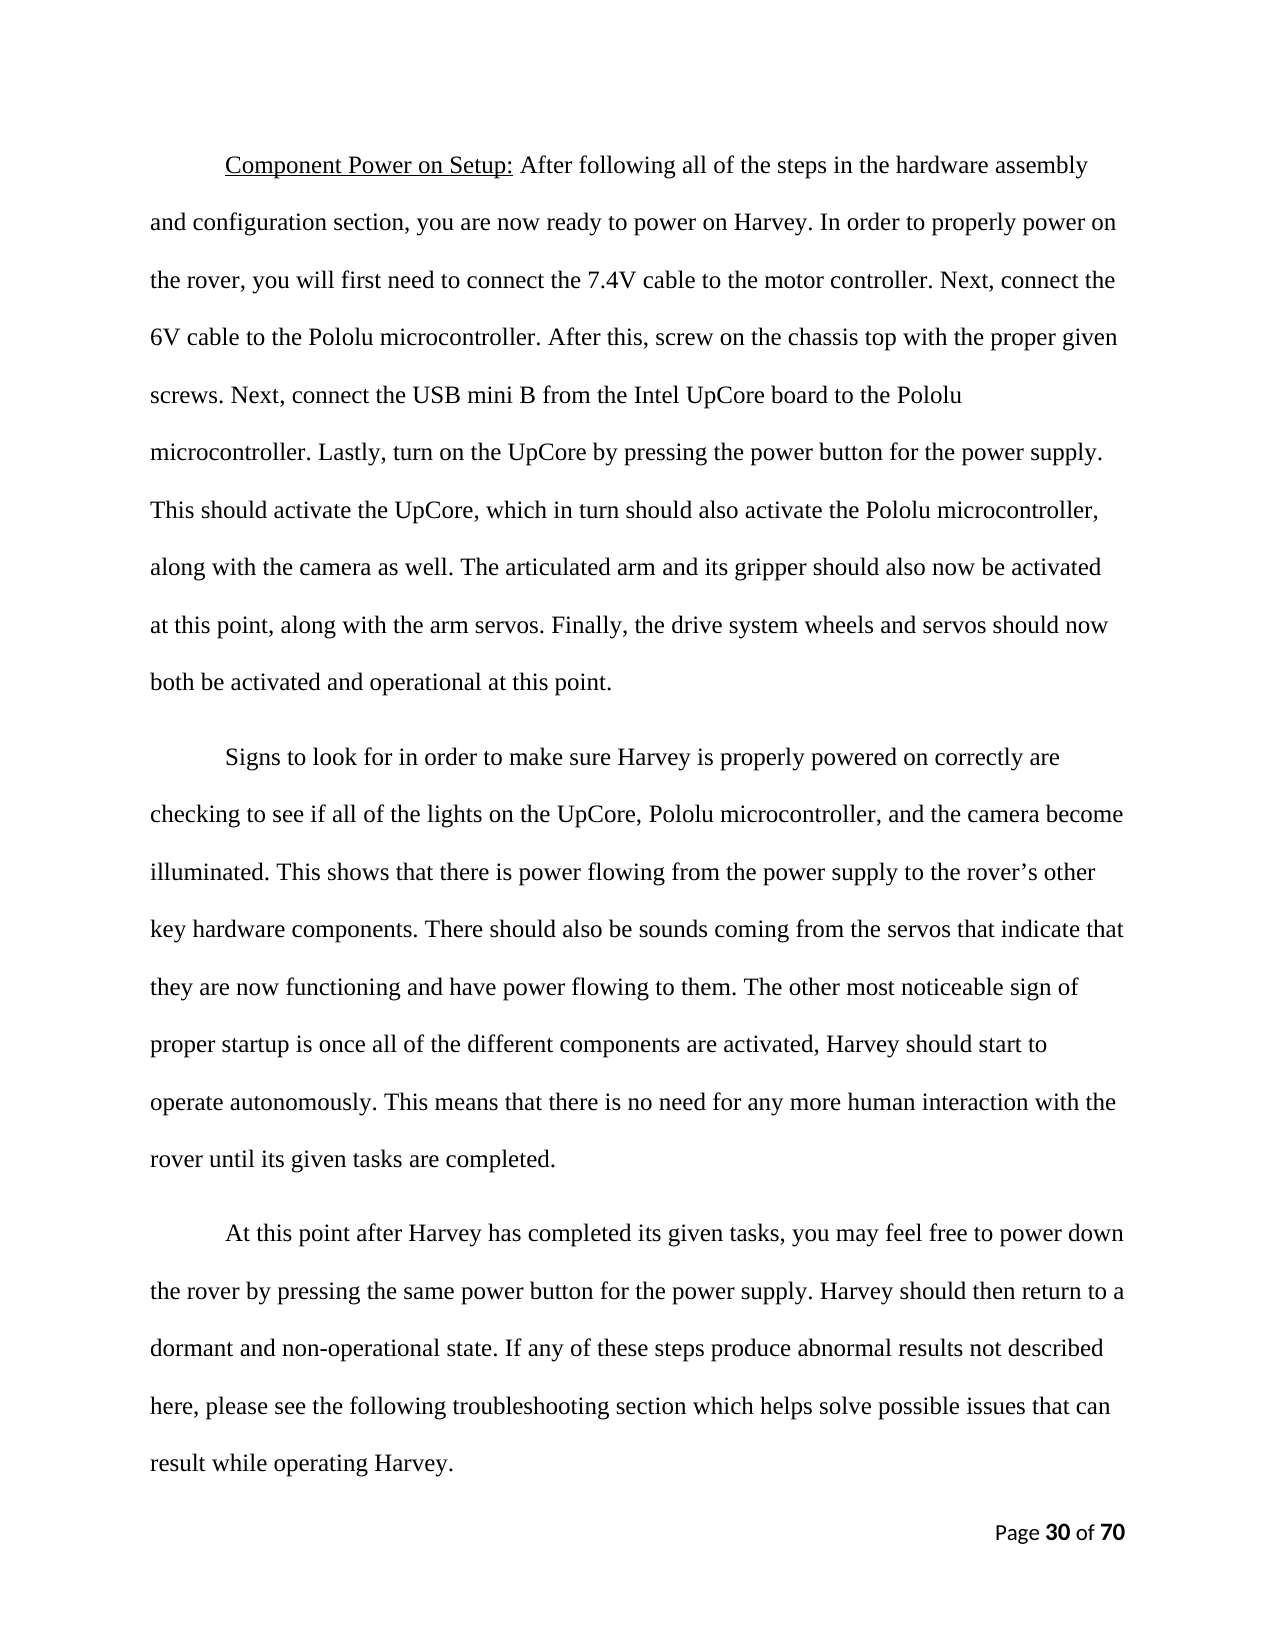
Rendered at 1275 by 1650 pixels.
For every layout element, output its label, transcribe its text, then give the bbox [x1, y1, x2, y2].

text At this point after Harvey has completed its given tasks, you may feel free to power down the rover by pressing the same power button for the power supply. Harvey should then return to a dormant and non-operational state. If any of these steps produce abnormal results not described here, please see the following troubleshooting section which helps solve possible issues that can result while operating Harvey. [150, 1218, 1125, 1477]
text Signs to look for in order to make sure Harvey is properly powered on correctly are checking to see if all of the lights on the UpCore, Pololu microcontroller, and the camera become illuminated. This shows that there is power flowing from the power supply to the rover’s other key hardware components. There should also be sounds coming from the servos that indicate that they are now functioning and have power flowing to them. The other most noticeable sign of proper startup is once all of the different components are activated, Harvey should start to operate autonomously. This means that there is no need for any more human interaction with the rover until its given tasks are completed. [150, 742, 1125, 1173]
text Component Power on Setup: After following all of the steps in the hardware assembly and configuration section, you are now ready to power on Harvey. In order to properly power on the rover, you will first need to connect the 7.4V cable to the motor controller. Next, connect the 6V cable to the Pololu microcontroller. After this, screw on the chassis top with the proper given screws. Next, connect the USB mini B from the Intel UpCore board to the Pololu microcontroller. Lastly, turn on the UpCore by pressing the power button for the power supply. This should activate the UpCore, which in turn should also activate the Pololu microcontroller, along with the camera as well. The articulated arm and its gripper should also now be activated at this point, along with the arm servos. Finally, the drive system wheels and servos should now both be activated and operational at this point. [150, 150, 1125, 696]
